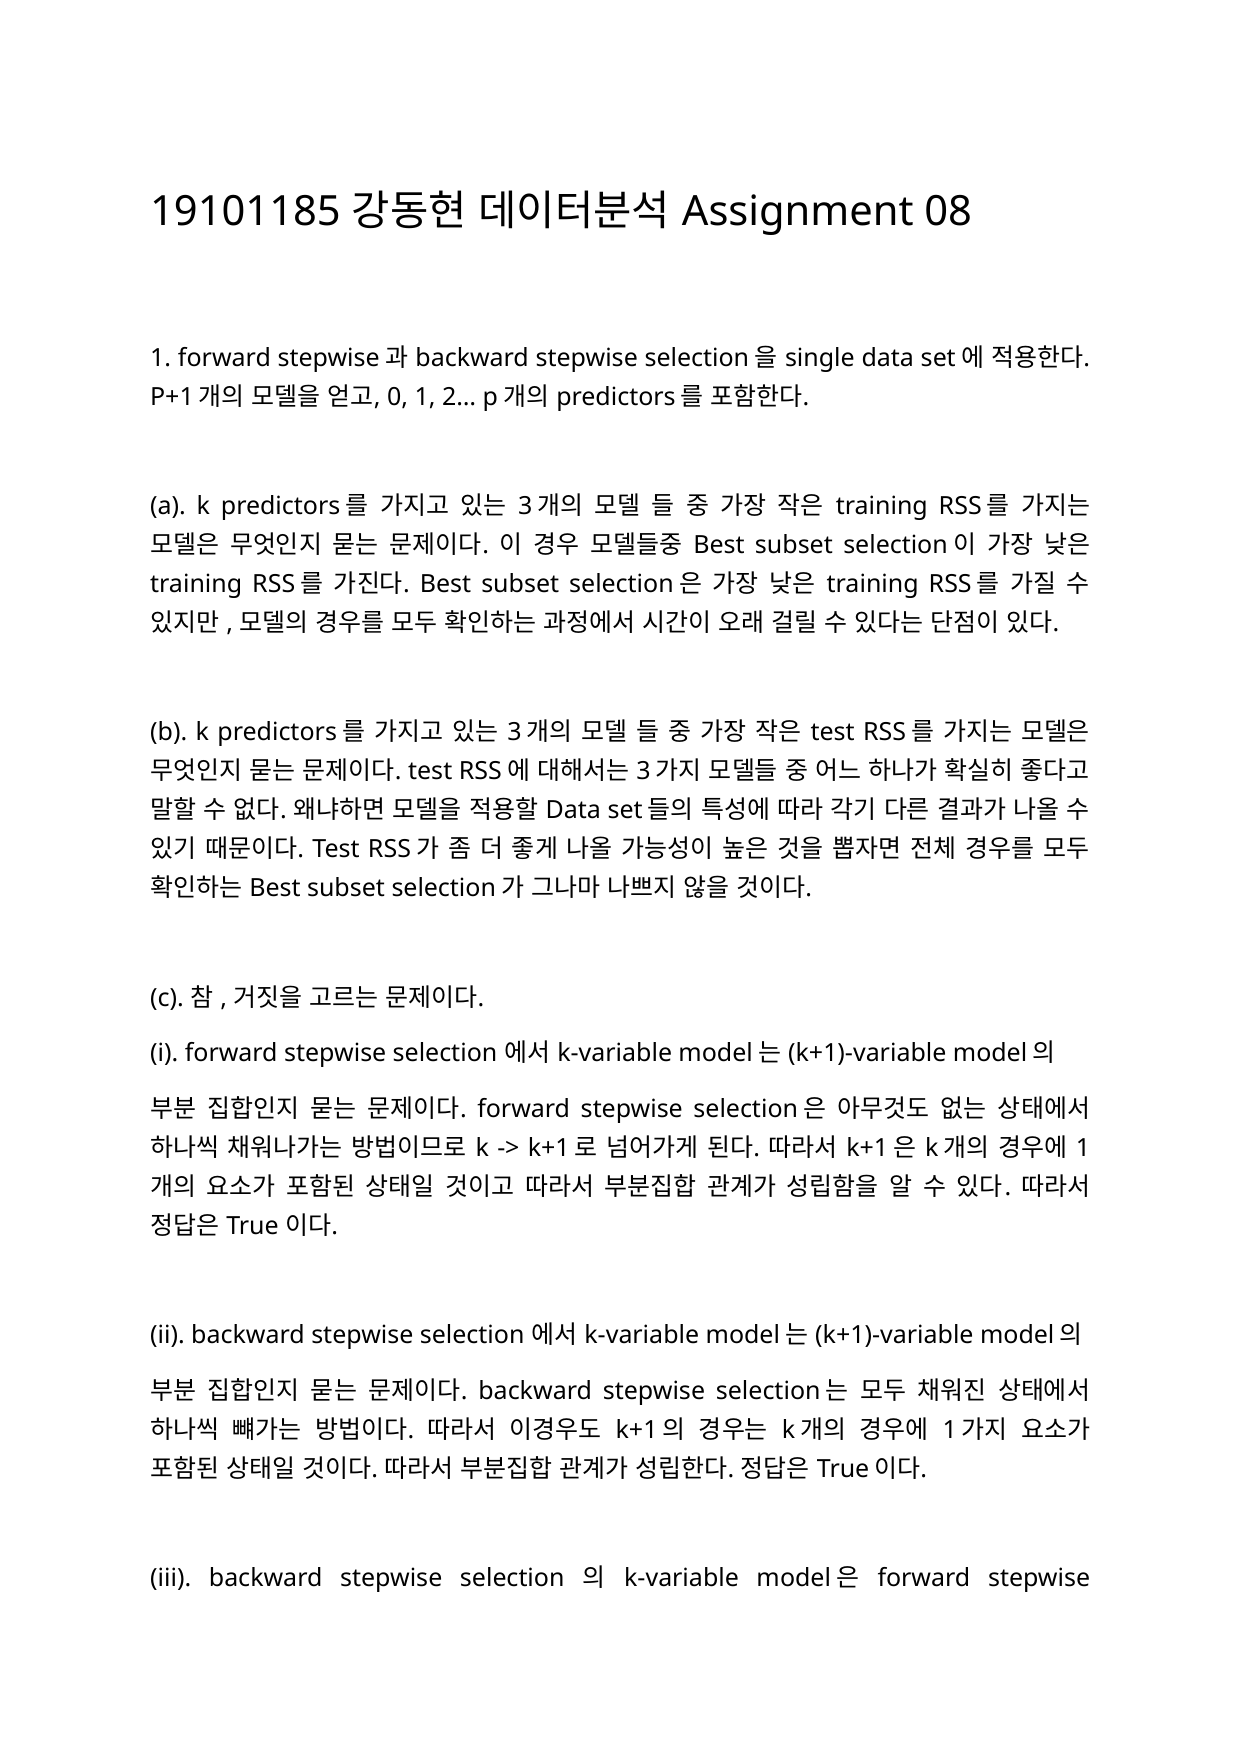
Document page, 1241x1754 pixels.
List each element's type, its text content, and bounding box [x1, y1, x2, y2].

text 부분 집합인지 묻는 문제이다. backward stepwise selection는 모두 채워진 상태에서 하나씩 뺴가는 방법이다. 따라서 이경우도 k+1의 경우는 k개의 경우에 1가지 요소가 포함된 상태일 것이다. 따라서 부분집합 관계가 성립한다. 정답은 True이다. [150, 1371, 1090, 1485]
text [150, 1558, 1090, 1594]
text 부분 집합인지 묻는 문제이다. forward stepwise selection은 아무것도 없는 상태에서 하나씩 채워나가는 방법이므로 k -> k+1로 넘어가게 된다. 따라서 k+1은 k개의 경우에 1개의 요소가 포함된 상태일 것이고 따라서 부분집합 관계가 성립함을 알 수 있다. 따라서 정답은 True 이다. [150, 1088, 1090, 1242]
text (c). 참 , 거짓을 고르는 문제이다. [150, 977, 1090, 1013]
text (b). k predictors를 가지고 있는 3개의 모델 들 중 가장 작은 test RSS를 가지는 모델은 무엇인지 묻는 문제이다. test RSS에 대해서는 3가지 모델들 중 어느 하나가 확실히 좋다고 말할 수 없다. 왜냐하면 모델을 적용할 Data set들의 특성에 따라 각기 다른 결과가 나올 수 있기 때문이다. Test RSS가 좀 더 좋게 나올 가능성이 높은 것을 뽑자면 전체 경우를 모두 확인하는 Best subset selection가 그나마 나쁘지 않을 것이다. [150, 712, 1090, 904]
text 19101185 강동현 데이터분석 Assignment 08 [150, 177, 1090, 238]
text (ii). backward stepwise selection 에서 k-variable model는 (k+1)-variable model의 [150, 1315, 1090, 1351]
text 1. forward stepwise과 backward stepwise selection을 single data set에 적용한다. P+1개의 모델을 얻고, 0, 1, 2… p개의 predictors를 포함한다. [150, 337, 1090, 412]
text (a). k predictors를 가지고 있는 3개의 모델 들 중 가장 작은 training RSS를 가지는 모델은 무엇인지 묻는 문제이다. 이 경우 모델들중 Best subset selection이 가장 낮은 training RSS를 가진다. Best subset selection은 가장 낮은 training RSS를 가질 수 있지만 , 모델의 경우를 모두 확인하는 과정에서 시간이 오래 걸릴 수 있다는 단점이 있다. [150, 485, 1090, 639]
text (i). forward stepwise selection 에서 k-variable model는 (k+1)-variable model의 [150, 1033, 1090, 1069]
